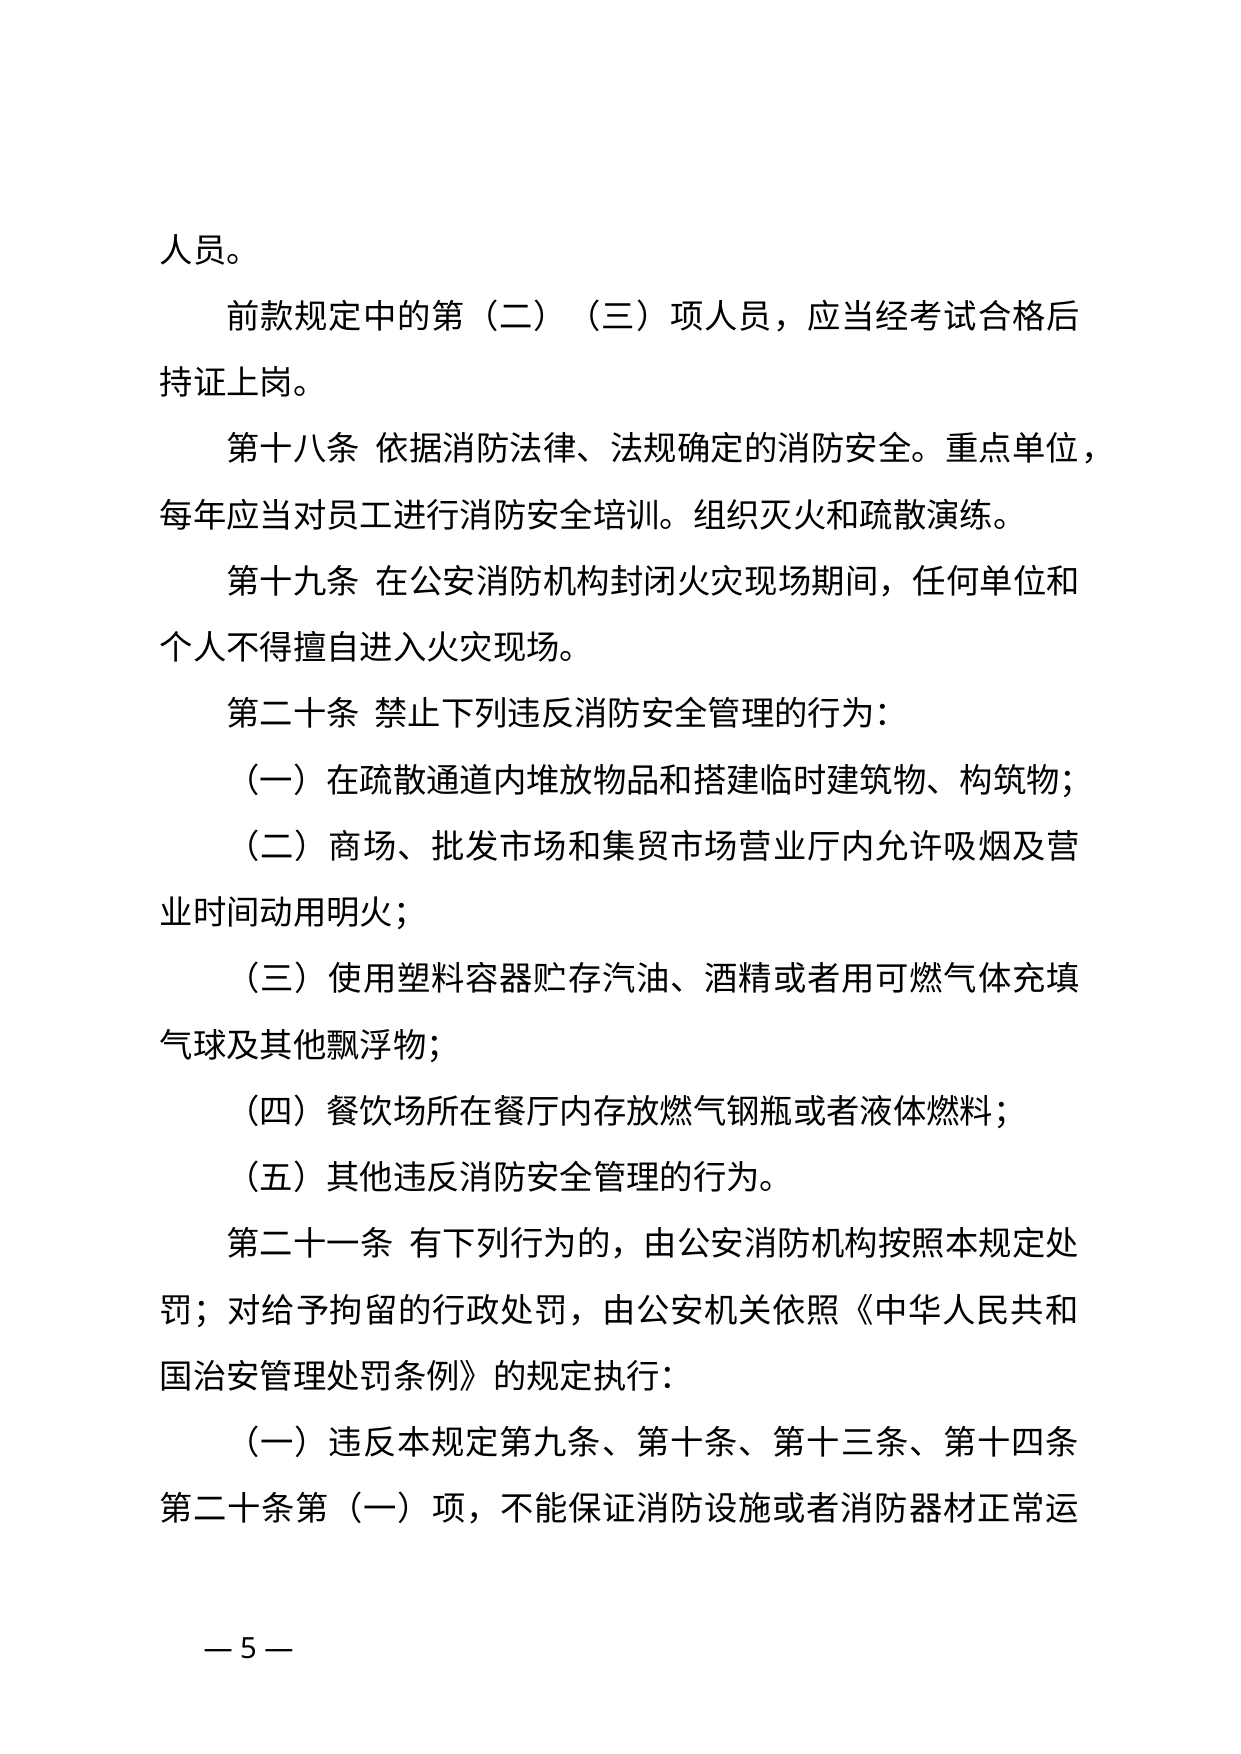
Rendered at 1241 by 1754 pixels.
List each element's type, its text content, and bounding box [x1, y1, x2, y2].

text （五）其他违反消防安全管理的行为。 [159, 1142, 1081, 1208]
text 第十八条 依据消防法律、法规确定的消防安全。重点单位，每年应当对员工进行消防安全培训。组织灭火和疏散演练。 [159, 413, 1081, 546]
text 第二十条 禁止下列违反消防安全管理的行为： [159, 678, 1081, 744]
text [159, 214, 1081, 281]
text 前款规定中的第（二）（三）项人员，应当经考试合格后，持证上岗。 [159, 281, 1081, 413]
text （一）在疏散通道内堆放物品和搭建临时建筑物、构筑物； [159, 744, 1081, 811]
text （二）商场、批发市场和集贸市场营业厅内允许吸烟及营业时间动用明火； [159, 811, 1081, 943]
text （三）使用塑料容器贮存汽油、酒精或者用可燃气体充填气球及其他飘浮物； [159, 943, 1081, 1076]
text （四）餐饮场所在餐厅内存放燃气钢瓶或者液体燃料； [159, 1076, 1081, 1142]
text 第十九条 在公安消防机构封闭火灾现场期间，任何单位和个人不得擅自进入火灾现场。 [159, 546, 1081, 678]
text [159, 1407, 1081, 1539]
text 第二十一条 有下列行为的，由公安消防机构按照本规定处罚；对给予拘留的行政处罚，由公安机关依照《中华人民共和国治安管理处罚条例》的规定执行： [159, 1208, 1081, 1407]
